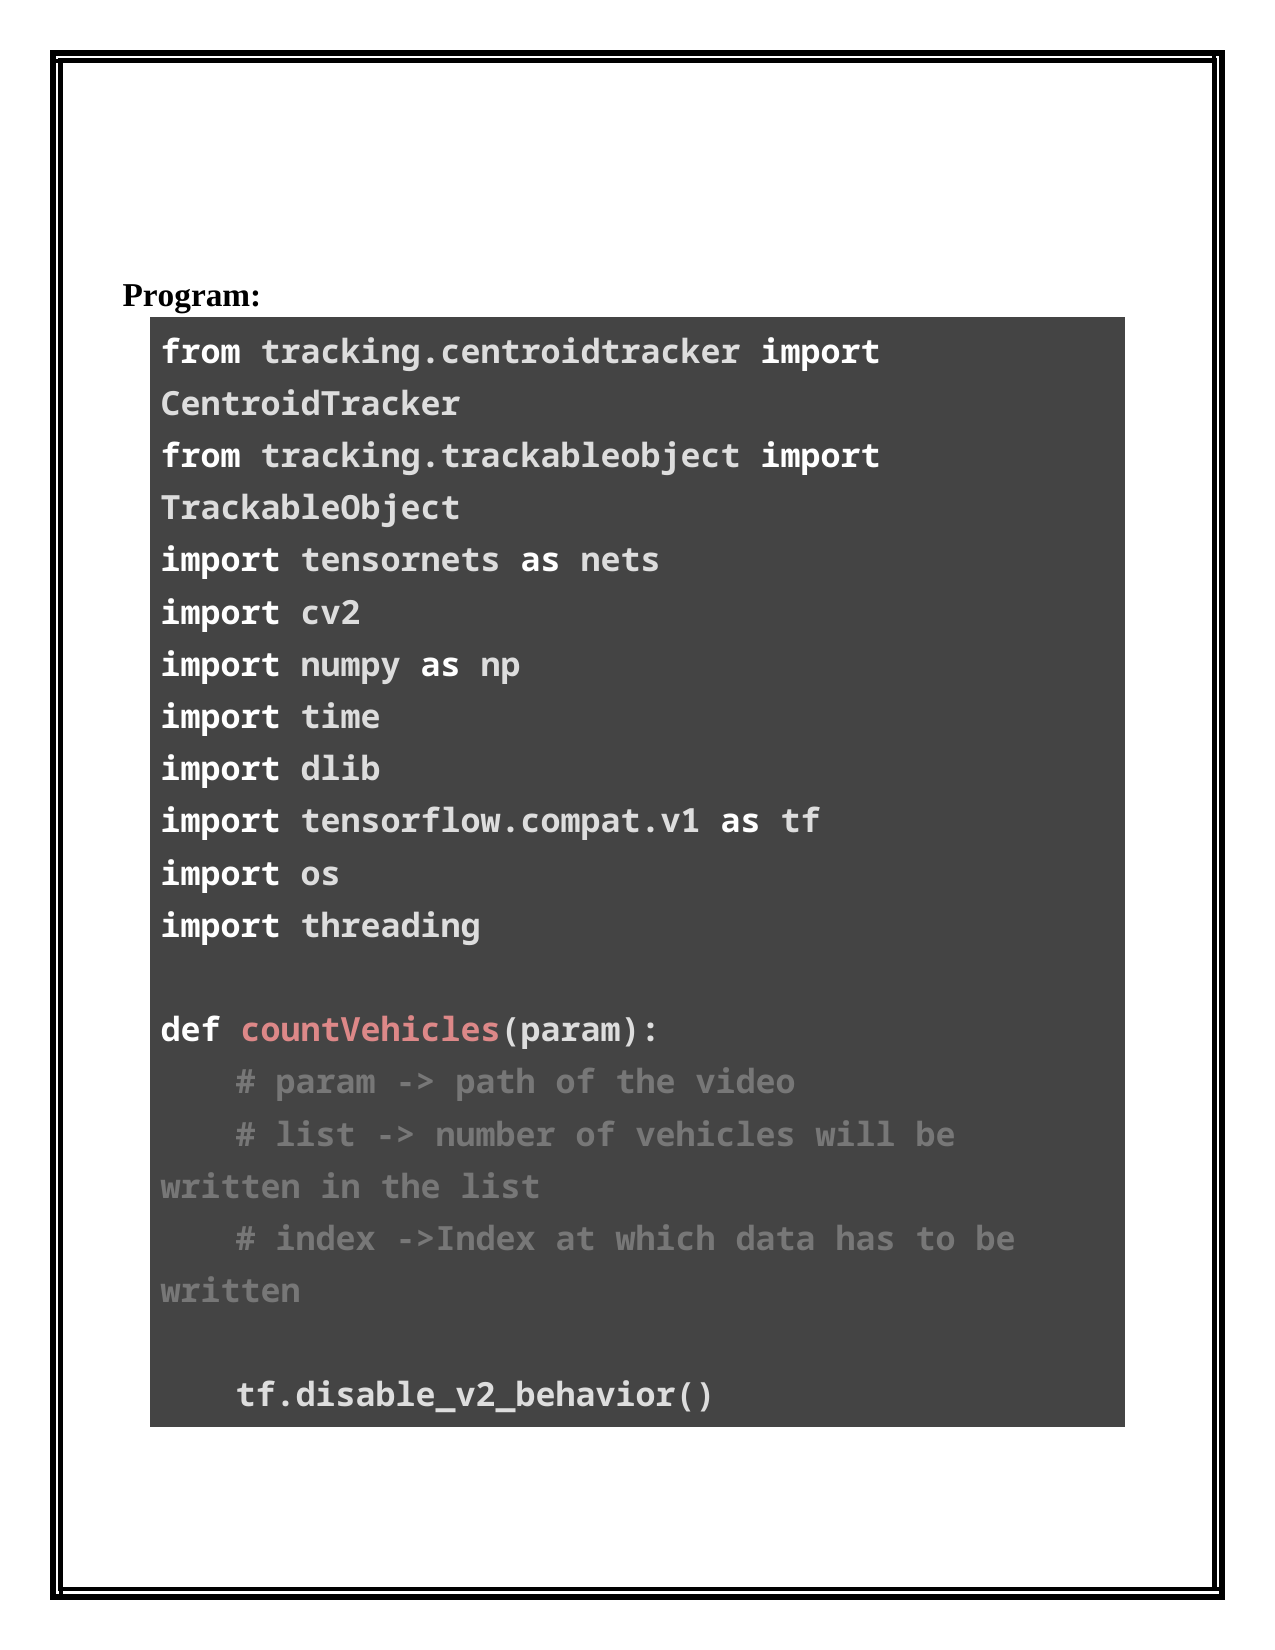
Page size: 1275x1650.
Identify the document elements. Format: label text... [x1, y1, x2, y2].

text Program: [122, 276, 1148, 314]
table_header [150, 317, 1125, 1427]
